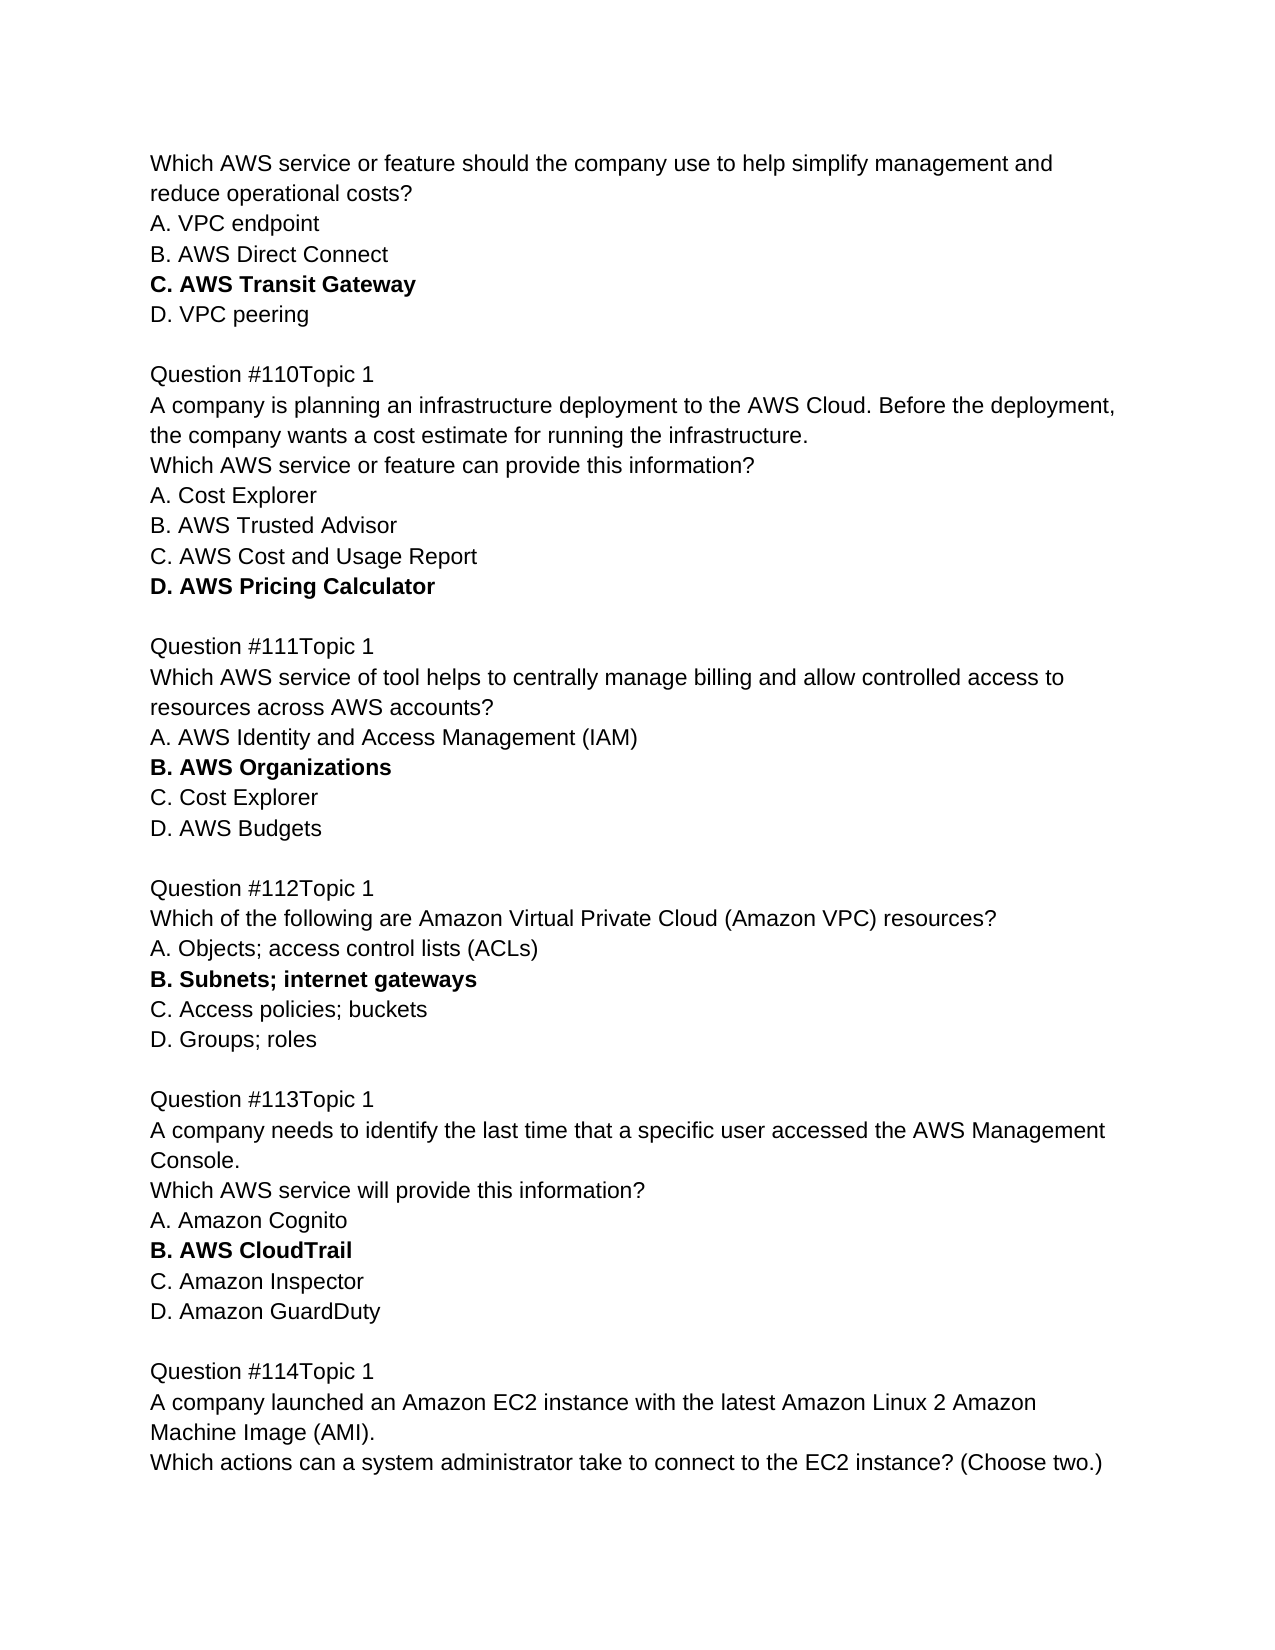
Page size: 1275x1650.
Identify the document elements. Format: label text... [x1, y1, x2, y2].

text A. VPC endpoint [150, 210, 1125, 237]
text C. Access policies; buckets [150, 996, 1125, 1022]
text B. AWS Direct Connect [150, 241, 1125, 267]
text Question #112Topic 1 [150, 875, 1125, 901]
text A. Cost Explorer [150, 482, 1125, 509]
text D. AWS Pricing Calculator [150, 573, 1125, 599]
text A. AWS Identity and Access Management (IAM) [150, 724, 1125, 750]
text Which AWS service of tool helps to centrally manage billing and allow controlled access to resources across AWS accounts? [150, 663, 1125, 720]
text D. Amazon GuardDuty [150, 1298, 1125, 1324]
text A company is planning an infrastructure deployment to the AWS Cloud. Before the deployment, the company wants a cost estimate for running the infrastructure. [150, 392, 1125, 448]
text A. Amazon Cognito [150, 1207, 1125, 1234]
text Which AWS service will provide this information? [150, 1177, 1125, 1203]
text B. AWS Trusted Advisor [150, 512, 1125, 539]
text Question #114Topic 1 [150, 1358, 1125, 1385]
text D. AWS Budgets [150, 814, 1125, 841]
text B. Subnets; internet gateways [150, 966, 1125, 992]
text Question #113Topic 1 [150, 1086, 1125, 1113]
text D. VPC peering [150, 301, 1125, 327]
text Which of the following are Amazon Virtual Private Cloud (Amazon VPC) resources? [150, 905, 1125, 932]
text C. AWS Cost and Usage Report [150, 543, 1125, 569]
text Question #110Topic 1 [150, 361, 1125, 388]
text C. AWS Transit Gateway [150, 271, 1125, 297]
text C. Cost Explorer [150, 784, 1125, 811]
text Which actions can a system administrator take to connect to the EC2 instance? (Choose two.) [150, 1449, 1125, 1475]
text B. AWS Organizations [150, 754, 1125, 781]
text A company needs to identify the last time that a specific user accessed the AWS Management Console. [150, 1117, 1125, 1173]
text Which AWS service or feature can provide this information? [150, 452, 1125, 478]
text Which AWS service or feature should the company use to help simplify management and reduce operational costs? [150, 150, 1125, 207]
text B. AWS CloudTrail [150, 1237, 1125, 1264]
text A. Objects; access control lists (ACLs) [150, 935, 1125, 962]
text D. Groups; roles [150, 1026, 1125, 1052]
text A company launched an Amazon EC2 instance with the latest Amazon Linux 2 Amazon Machine Image (AMI). [150, 1388, 1125, 1445]
text C. Amazon Inspector [150, 1268, 1125, 1294]
text Question #111Topic 1 [150, 633, 1125, 660]
